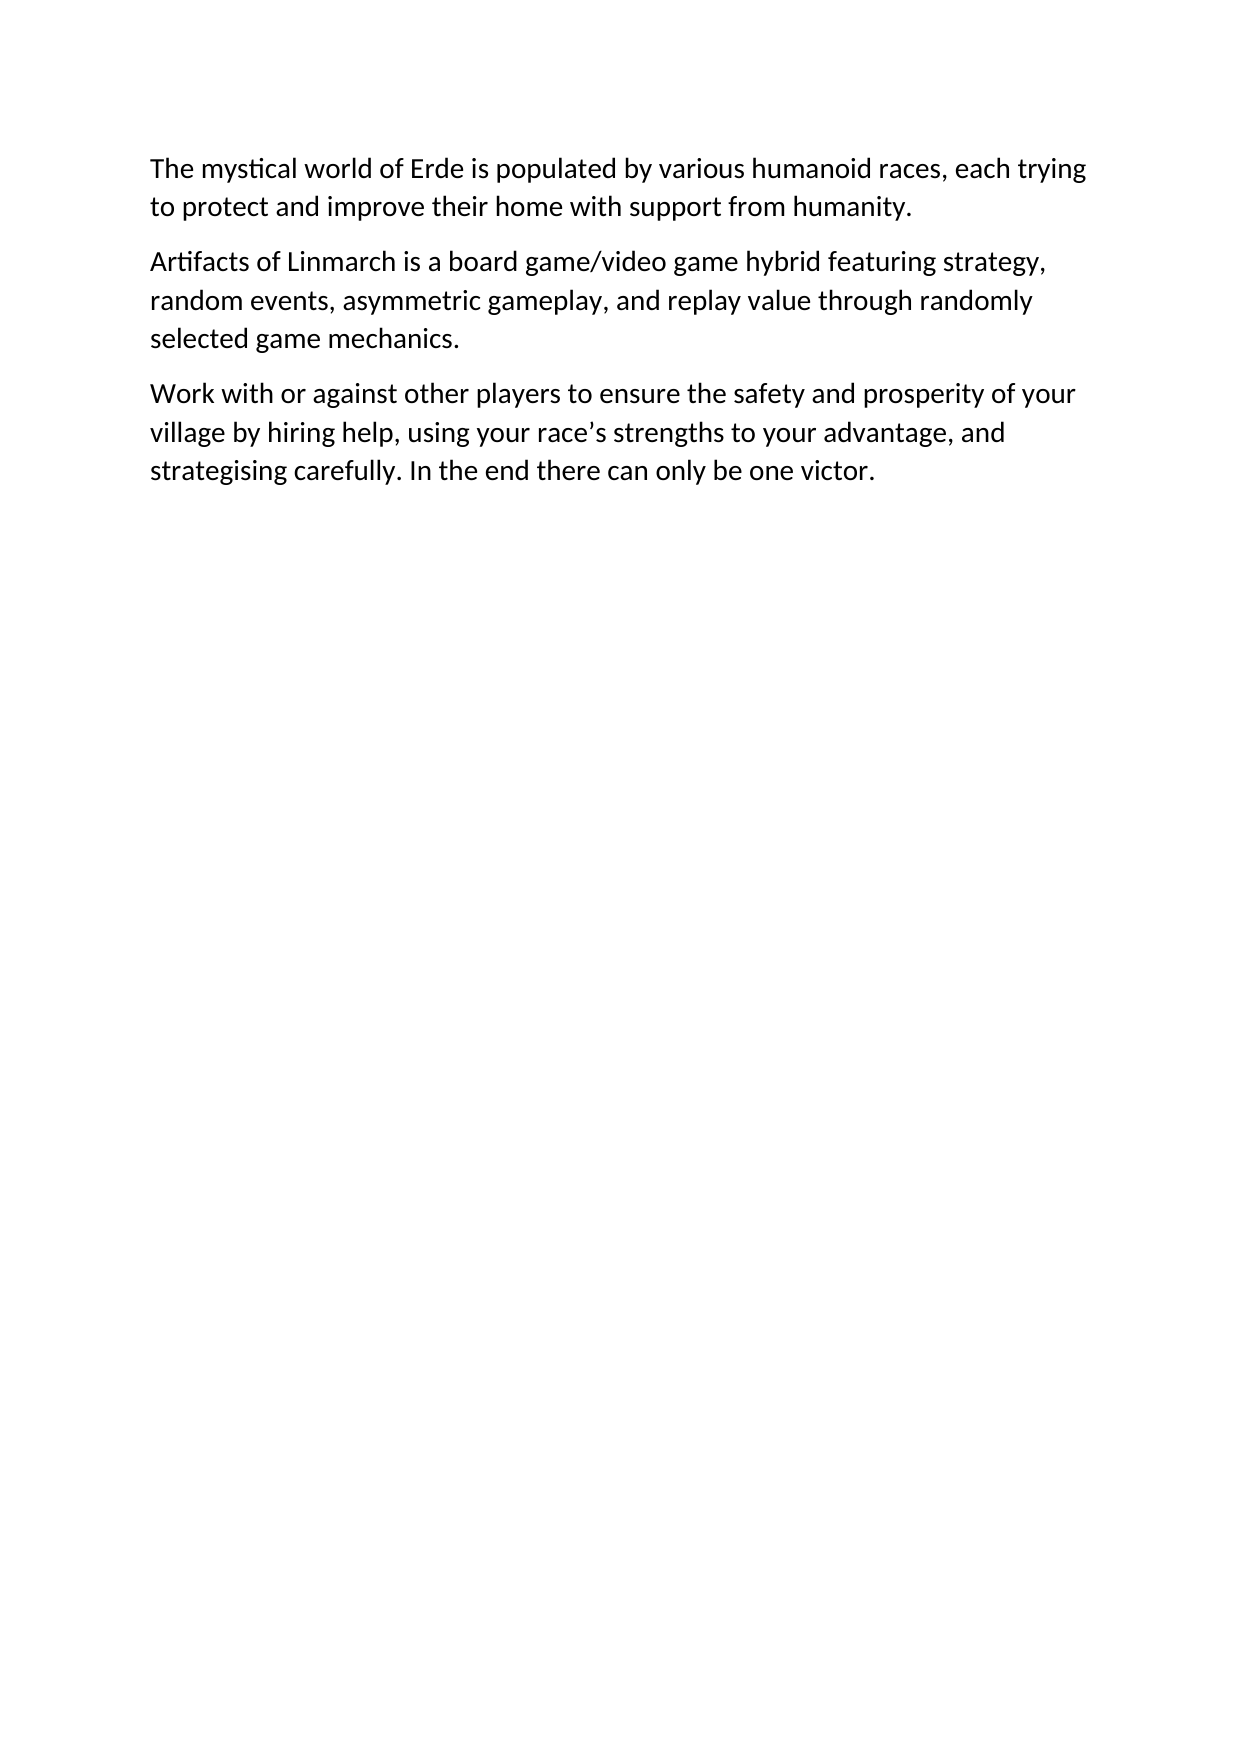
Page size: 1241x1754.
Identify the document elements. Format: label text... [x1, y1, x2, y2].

text Work with or against other players to ensure the safety and prosperity of your village by hiring help, using your race’s strengths to your advantage, and strategising carefully. In the end there can only be one victor. [150, 376, 1090, 488]
text Artifacts of Linmarch is a board game/video game hybrid featuring strategy, random events, asymmetric gameplay, and replay value through randomly selected game mechanics. [150, 243, 1090, 356]
text The mystical world of Erde is populated by various humanoid races, each trying to protect and improve their home with support from humanity. [150, 150, 1090, 224]
